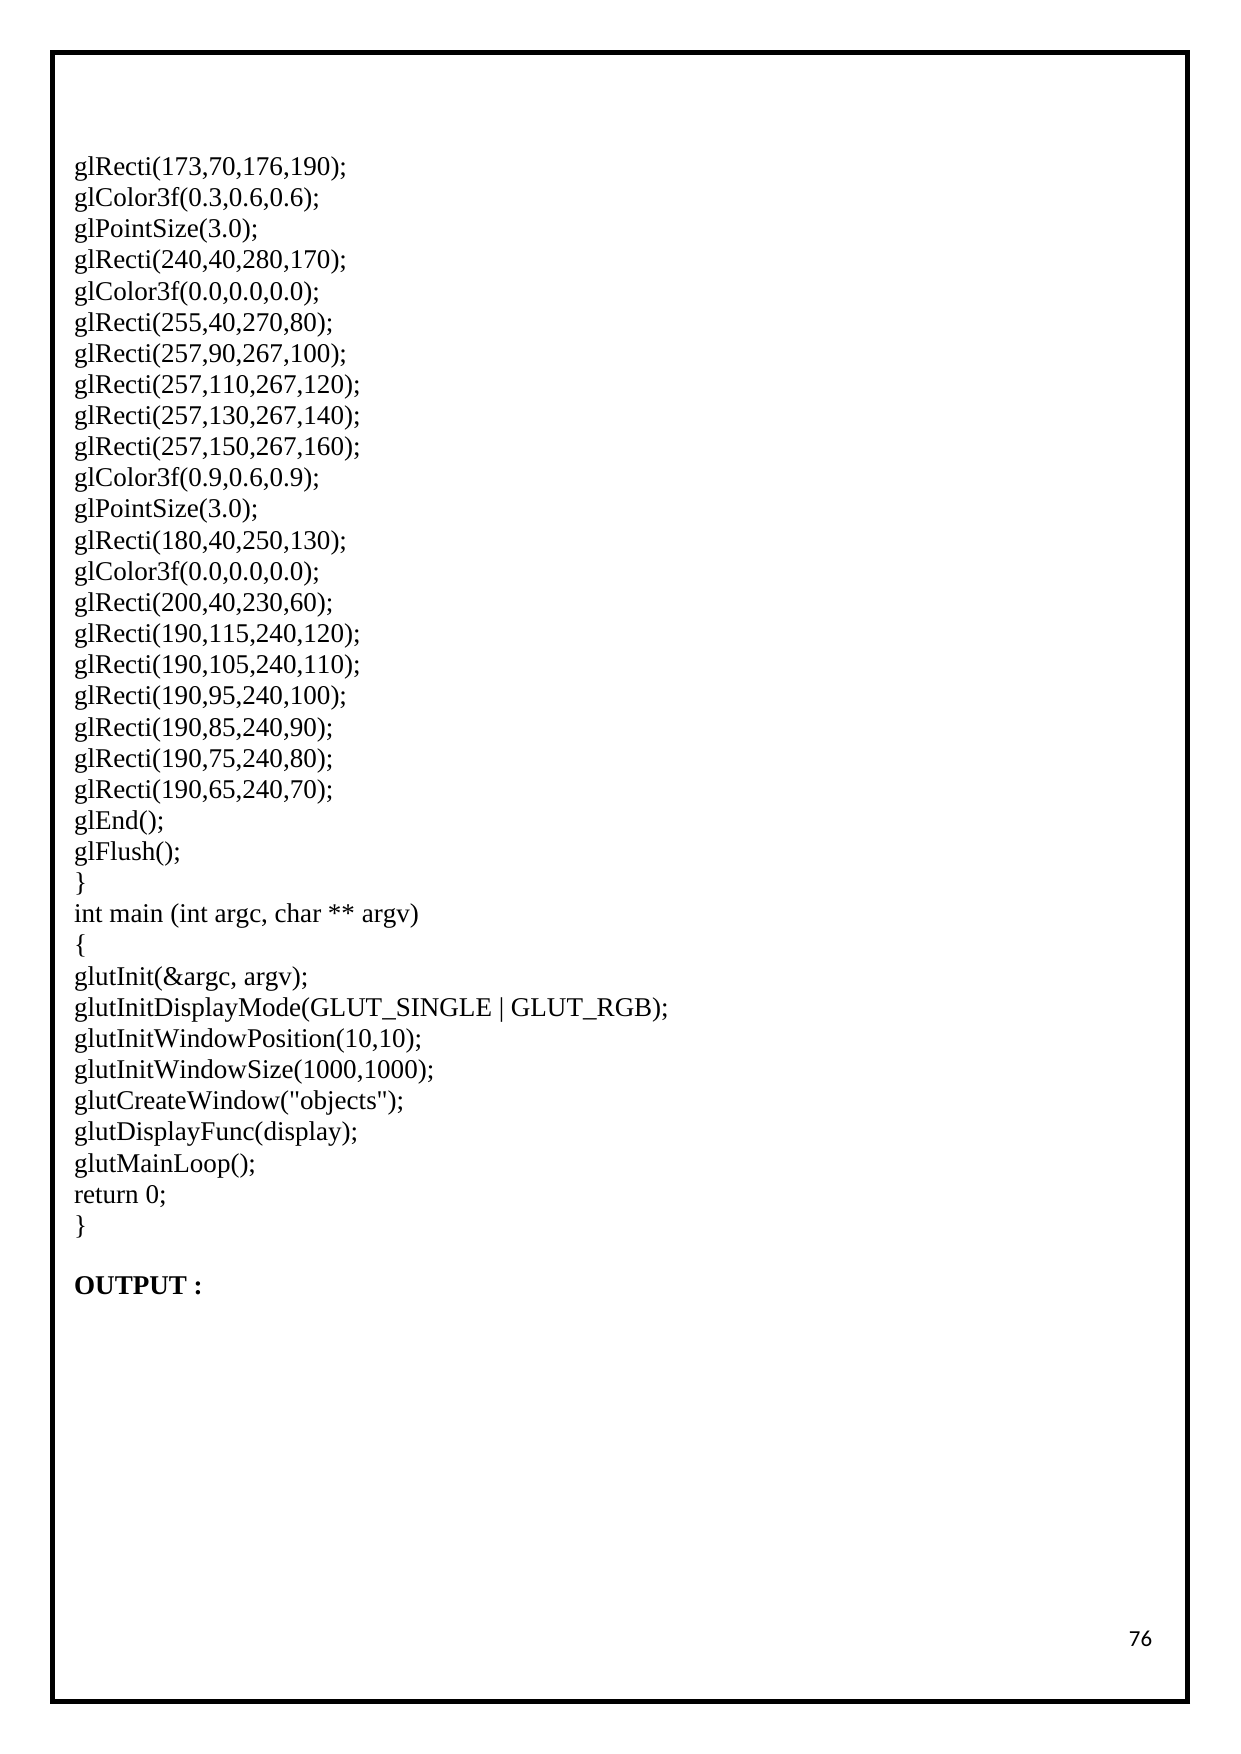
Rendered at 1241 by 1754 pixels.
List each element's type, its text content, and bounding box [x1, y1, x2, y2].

text glColor3f(0.3,0.6,0.6); [74, 181, 1152, 212]
text return 0; [74, 1178, 1152, 1209]
text glRecti(190,85,240,90); [74, 711, 1152, 742]
text glColor3f(0.0,0.0,0.0); [74, 274, 1152, 306]
text glRecti(190,65,240,70); [74, 773, 1152, 804]
text glutInit(&argc, argv); [74, 960, 1152, 991]
text glRecti(257,90,267,100); [74, 337, 1152, 368]
text } [74, 866, 1152, 897]
text glFlush(); [74, 835, 1152, 866]
text glRecti(240,40,280,170); [74, 243, 1152, 274]
text OUTPUT : [74, 1269, 1152, 1300]
text glRecti(255,40,270,80); [74, 306, 1152, 337]
text glRecti(190,95,240,100); [74, 679, 1152, 711]
text glRecti(190,75,240,80); [74, 742, 1152, 773]
text glRecti(173,70,176,190); [74, 150, 1152, 181]
text glutMainLoop(); [74, 1147, 1152, 1178]
text glRecti(180,40,250,130); [74, 524, 1152, 555]
text glutInitDisplayMode(GLUT_SINGLE | GLUT_RGB); [74, 991, 1152, 1022]
text glRecti(200,40,230,60); [74, 586, 1152, 617]
text glRecti(190,115,240,120); [74, 617, 1152, 648]
text } [74, 1209, 1152, 1240]
text glRecti(257,130,267,140); [74, 399, 1152, 430]
text glutInitWindowPosition(10,10); [74, 1022, 1152, 1053]
text glEnd(); [74, 804, 1152, 835]
text glRecti(190,105,240,110); [74, 648, 1152, 679]
text glRecti(257,110,267,120); [74, 368, 1152, 399]
text glutInitWindowSize(1000,1000); [74, 1053, 1152, 1084]
text glColor3f(0.0,0.0,0.0); [74, 555, 1152, 586]
text int main (int argc, char ** argv) [74, 897, 1152, 929]
text glPointSize(3.0); [74, 212, 1152, 243]
text glColor3f(0.9,0.6,0.9); [74, 461, 1152, 493]
text glRecti(257,150,267,160); [74, 430, 1152, 461]
text glPointSize(3.0); [74, 493, 1152, 524]
text glutCreateWindow("objects"); [74, 1084, 1152, 1116]
text glutDisplayFunc(display); [74, 1116, 1152, 1147]
text { [74, 929, 1152, 960]
